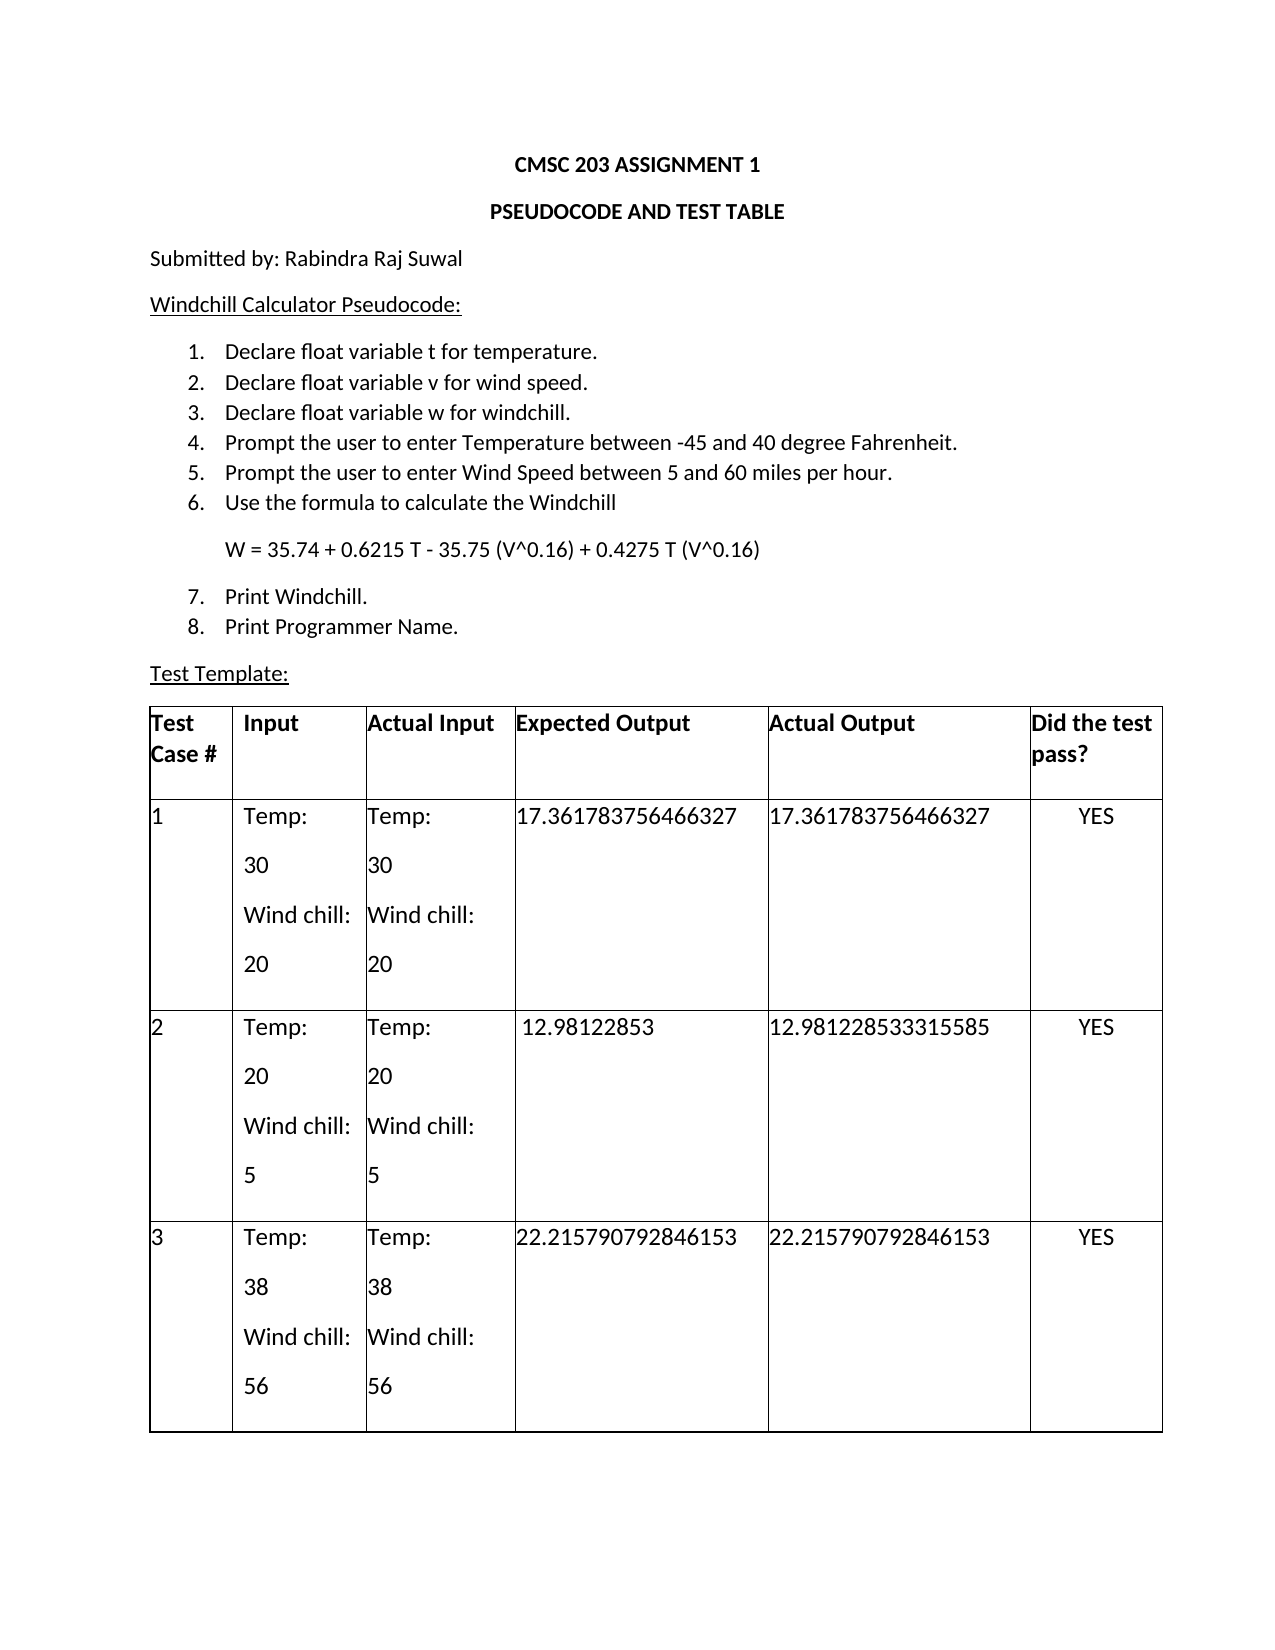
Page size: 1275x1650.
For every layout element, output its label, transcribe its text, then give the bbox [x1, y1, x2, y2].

table_header Actual Output [769, 707, 1030, 799]
text W = 35.74 + 0.6215 T - 35.75 (V^0.16) + 0.4275 T (V^0.16) [225, 535, 1125, 563]
table_cell 12.98122853 [516, 1011, 768, 1221]
table_header Did the test pass? [1031, 707, 1162, 799]
table_cell 17.361783756466327 [769, 800, 1030, 1010]
table_header Actual Input [367, 707, 515, 799]
table_cell Temp: 30 Wind chill: 20 [233, 800, 366, 1010]
table_cell 3 [151, 1222, 232, 1431]
list Print Programmer Name. [187, 612, 1125, 641]
list Prompt the user to enter Temperature between -45 and 40 degree Fahrenheit. [187, 428, 1125, 456]
table_cell 22.215790792846153 [516, 1222, 768, 1431]
text CMSC 203 ASSIGNMENT 1 [150, 150, 1125, 178]
list Use the formula to calculate the Windchill [187, 488, 1125, 517]
list Prompt the user to enter Wind Speed between 5 and 60 miles per hour. [187, 458, 1125, 486]
list Declare float variable w for windchill. [187, 398, 1125, 426]
list Print Windchill. [187, 582, 1125, 610]
table_header Test Case # [151, 707, 232, 799]
text Test Template: [150, 659, 1125, 687]
table_cell Temp: 38 Wind chill: 56 [367, 1222, 515, 1431]
table_cell Temp: 38 Wind chill: 56 [233, 1222, 366, 1431]
table_cell 1 [151, 800, 232, 1010]
table_cell YES [1031, 1222, 1162, 1431]
table_cell Temp: 20 Wind chill: 5 [233, 1011, 366, 1221]
list Declare float variable t for temperature. [187, 337, 1125, 366]
table_cell Temp: 30 Wind chill: 20 [367, 800, 515, 1010]
list Declare float variable v for wind speed. [187, 368, 1125, 396]
text Submitted by: Rabindra Raj Suwal [150, 244, 1125, 272]
table_header Input [233, 707, 366, 799]
table_header Expected Output [516, 707, 768, 799]
text PSEUDOCODE AND TEST TABLE [150, 197, 1125, 225]
table_cell 2 [151, 1011, 232, 1221]
table_cell YES [1031, 1011, 1162, 1221]
table_cell YES [1031, 800, 1162, 1010]
table_cell 22.215790792846153 [769, 1222, 1030, 1431]
table_cell 17.361783756466327 [516, 800, 768, 1010]
table_cell Temp: 20 Wind chill: 5 [367, 1011, 515, 1221]
table_cell 12.981228533315585 [769, 1011, 1030, 1221]
text Windchill Calculator Pseudocode: [150, 291, 1125, 319]
